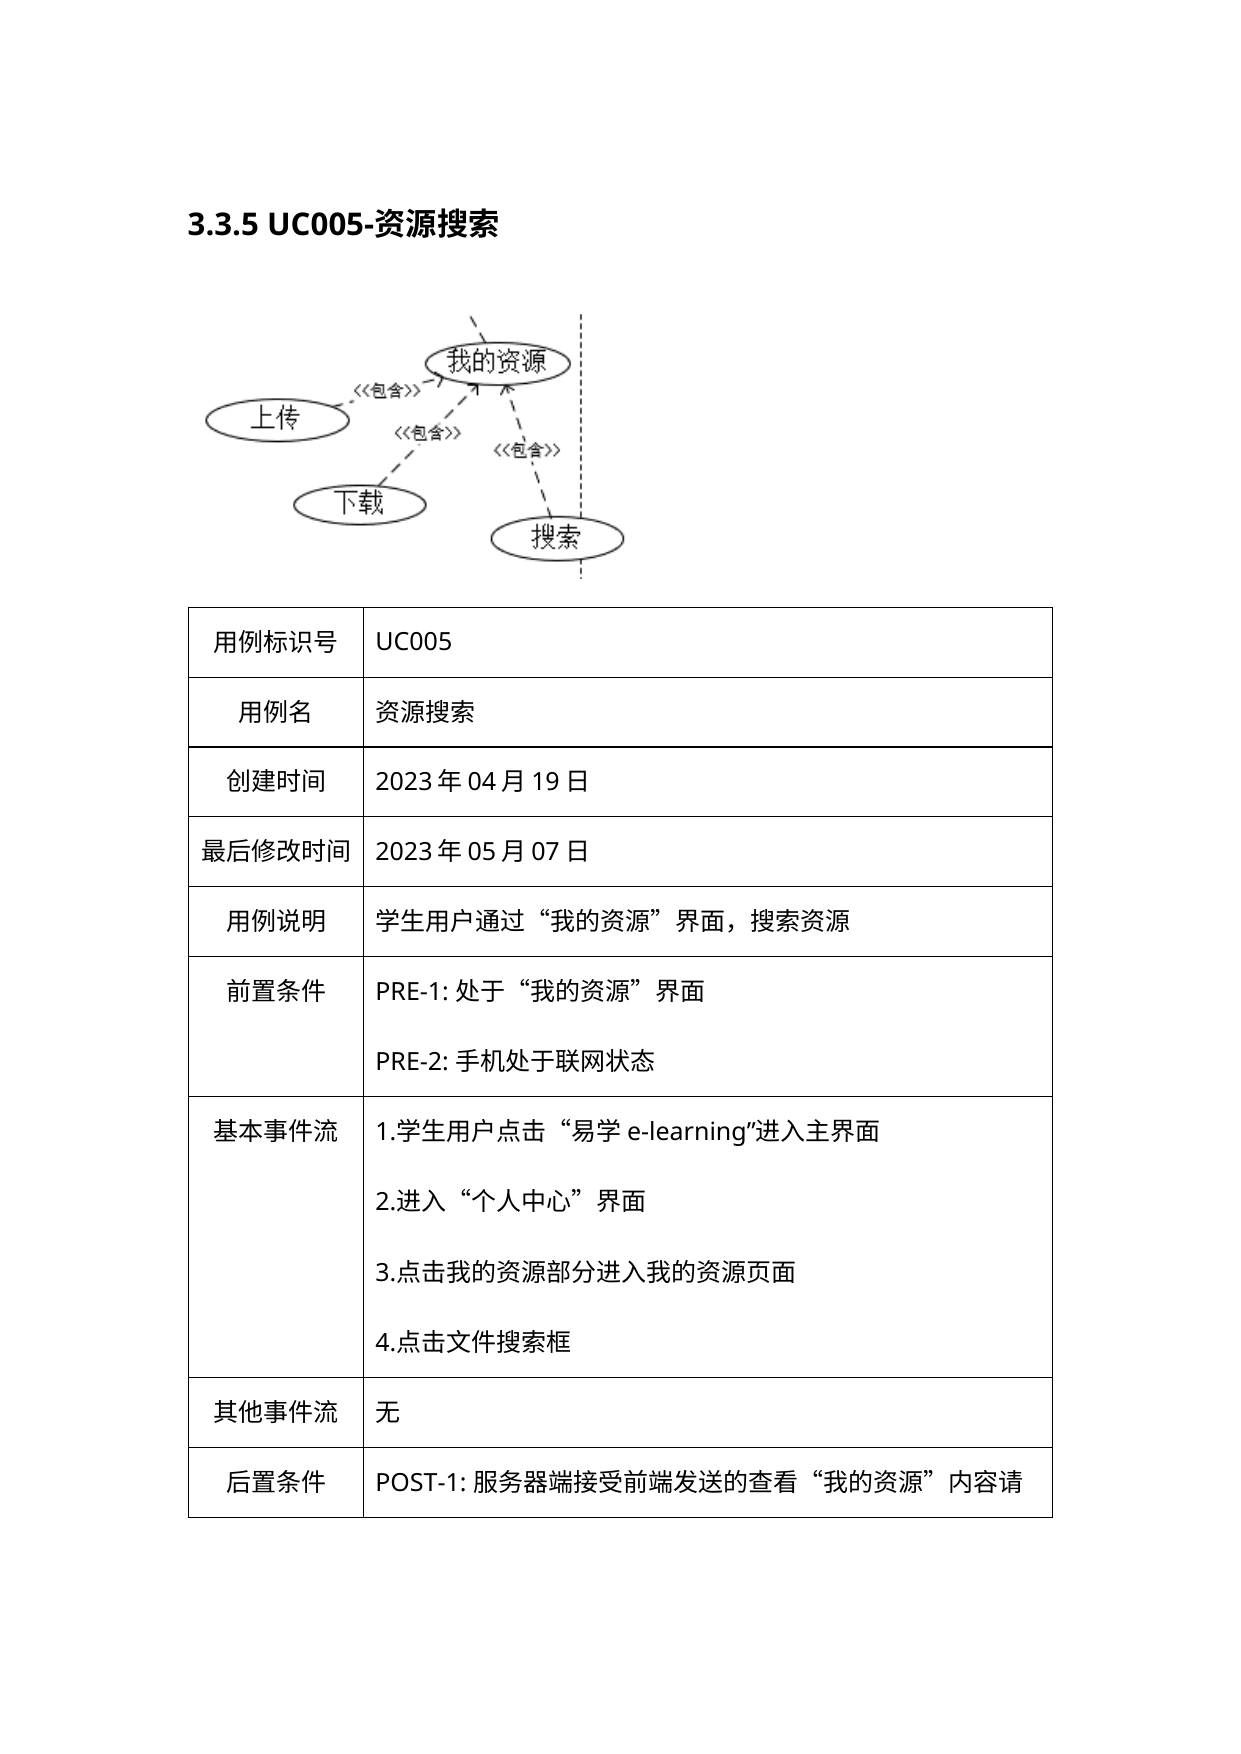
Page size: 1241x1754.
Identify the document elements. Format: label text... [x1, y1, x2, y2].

table_cell 1.学生用户点击“易学 e-learning”进入主界面 2.进入“个人中心”界面 3.点击我的资源部分进入我的资源页面 4.点击文件搜索框 [364, 1097, 1052, 1377]
table_cell 用例说明 [189, 887, 363, 956]
table_cell 最后修改时间 [189, 817, 363, 886]
table_cell POST-1: 服务器端接受前端发送的查看“我的资源”内容请求 POST-2: 服务器返回“资源空间使用情况”的有关数据 POST-3: 前端主界面展示出“我的资源”的有关信息 [364, 1448, 1052, 1517]
table_cell PRE-1: 处于“我的资源”界面 PRE-2: 手机处于联网状态 [364, 957, 1052, 1096]
subtitle 3.3.5 UC005-资源搜索 [187, 189, 1053, 254]
table_cell 其他事件流 [189, 1378, 363, 1447]
table_header UC005 [364, 608, 1052, 677]
table_header 用例标识号 [189, 608, 363, 677]
table_cell 2023年04月19日 [364, 748, 1052, 816]
table_cell 创建时间 [189, 748, 363, 816]
table_cell 学生用户通过“我的资源”界面，搜索资源 [364, 887, 1052, 956]
table_cell 用例名 [189, 678, 363, 746]
table_cell 2023年05月07日 [364, 817, 1052, 886]
table_cell 无 [364, 1378, 1052, 1447]
table_cell 基本事件流 [189, 1097, 363, 1377]
picture [187, 314, 650, 579]
table_cell 后置条件 [189, 1448, 363, 1517]
table_cell 资源搜索 [364, 678, 1052, 746]
table_cell 前置条件 [189, 957, 363, 1096]
